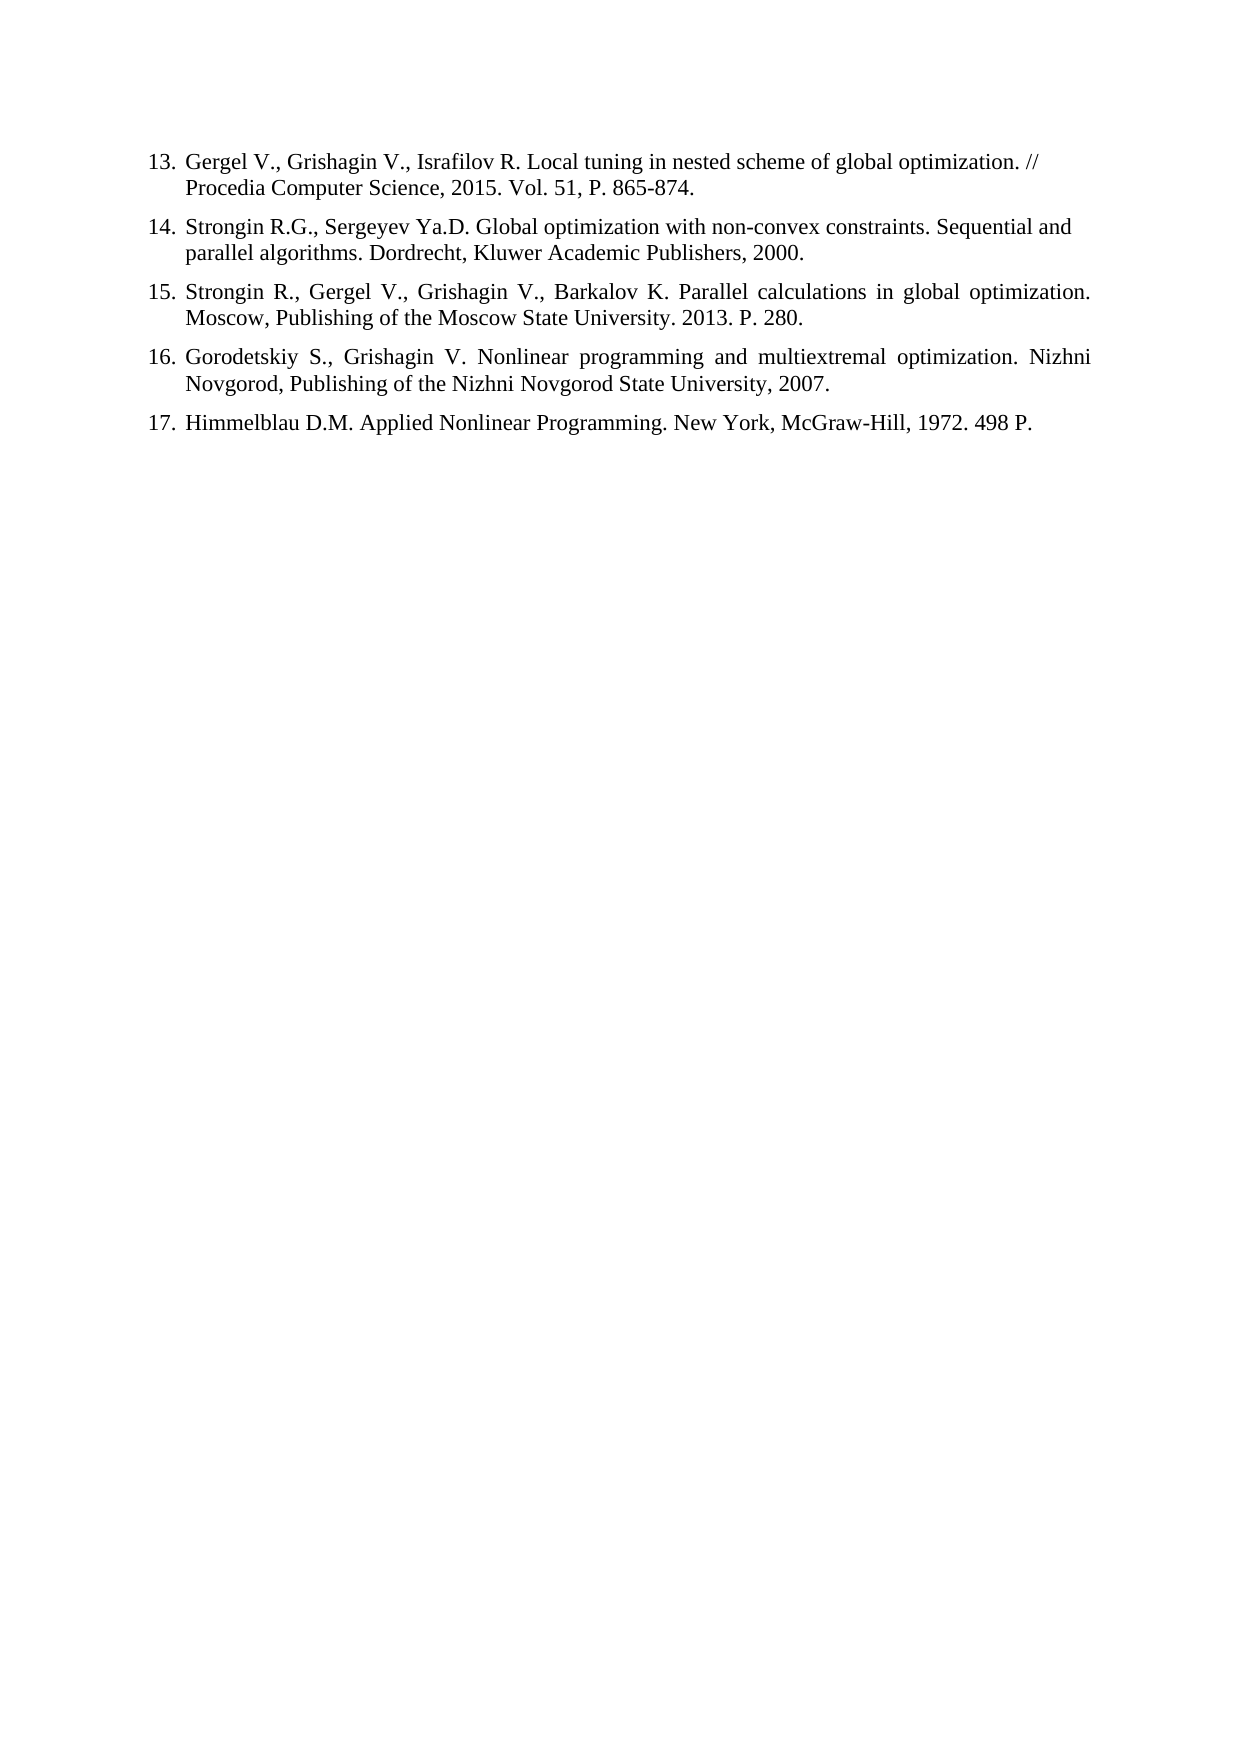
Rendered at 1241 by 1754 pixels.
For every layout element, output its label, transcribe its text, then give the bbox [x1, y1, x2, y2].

list Strongin R.G., Sergeyev Ya.D. Global optimization with non-convex constraints. Sequential and parallel algorithms. Dordrecht, Kluwer Academic Publishers, 2000. [148, 213, 1092, 266]
list Gorodetskiy S., Grishagin V. Nonlinear programming and multiextremal optimization. Nizhni Novgorod, Publishing of the Nizhni Novgorod State University, 2007. [148, 343, 1092, 396]
list Gergel V., Grishagin V., Israfilov R. Local tuning in nested scheme of global optimization. // Procedia Computer Science, 2015. Vol. 51, P. 865-874. [148, 148, 1092, 200]
list Himmelblau D.M. Applied Nonlinear Programming. New York, McGraw-Hill, 1972. 498 P. [148, 408, 1092, 435]
list Strongin R., Gergel V., Grishagin V., Barkalov K. Parallel calculations in global optimization. Moscow, Publishing of the Moscow State University. 2013. P. 280. [148, 278, 1092, 331]
